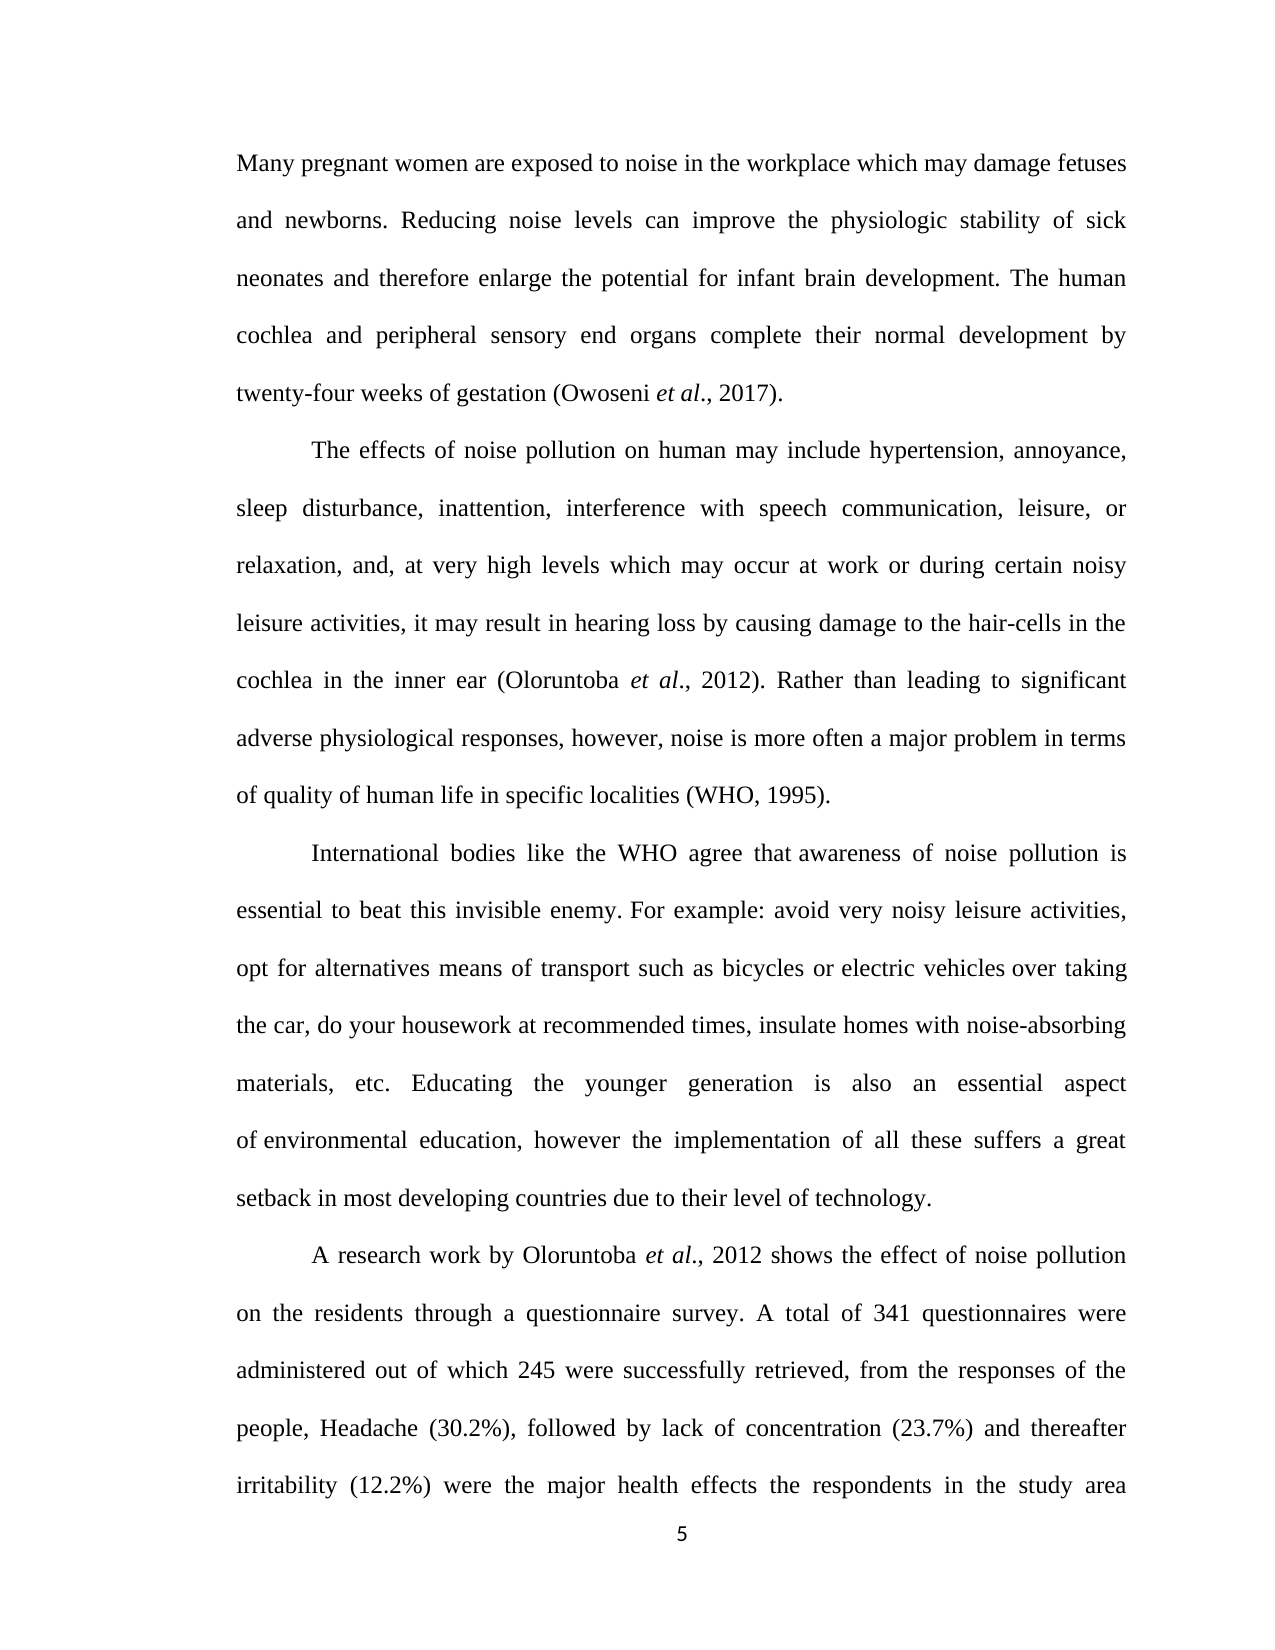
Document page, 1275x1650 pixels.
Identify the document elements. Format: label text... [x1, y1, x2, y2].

text International bodies like the WHO agree that awareness of noise pollution is essential to beat this invisible enemy. For example: avoid very noisy leisure activities, opt for alternatives means of transport such as bicycles or electric vehicles over taking the car, do your housework at recommended times, insulate homes with noise-absorbing materials, etc. Educating the younger generation is also an essential aspect of environmental education, however the implementation of all these suffers a great setback in most developing countries due to their level of technology. [236, 838, 1127, 1211]
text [236, 1240, 1127, 1499]
text The effects of noise pollution on human may include hypertension, annoyance, sleep disturbance, inattention, interference with speech communication, leisure, or relaxation, and, at very high levels which may occur at work or during certain noisy leisure activities, it may result in hearing loss by causing damage to the hair-cells in the cochlea in the inner ear (Oloruntoba et al., 2012). Rather than leading to significant adverse physiological responses, however, noise is more often a major problem in terms of quality of human life in specific localities (WHO, 1995). [236, 435, 1127, 809]
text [236, 148, 1127, 406]
